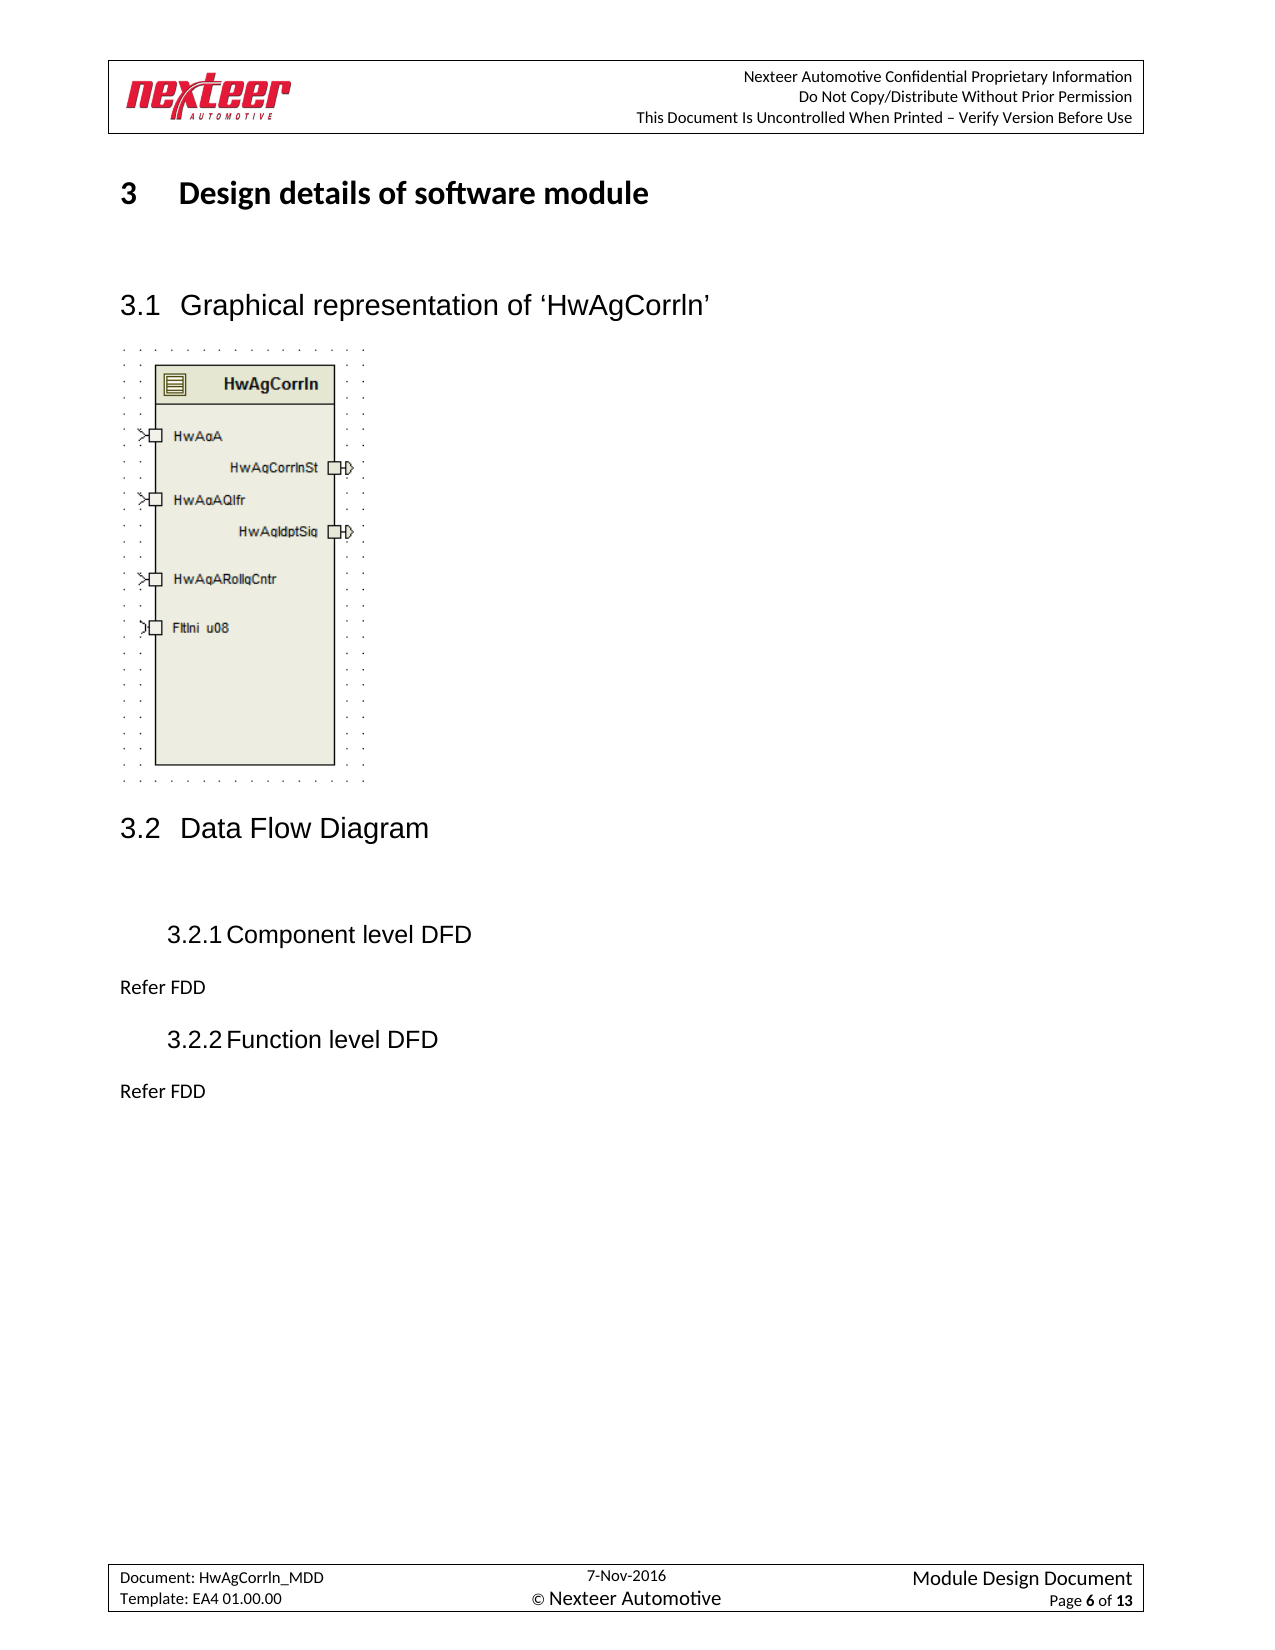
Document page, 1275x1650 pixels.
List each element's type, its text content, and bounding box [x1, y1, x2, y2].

subtitle Function level DFD [167, 1025, 1155, 1053]
text Refer FDD [120, 1078, 1155, 1104]
picture [120, 346, 364, 787]
text Refer FDD [120, 974, 1155, 1000]
subtitle Graphical representation of ‘HwAgCorrln’ [120, 288, 1155, 322]
picture [120, 61, 295, 133]
subtitle Component level DFD [167, 921, 1155, 949]
subtitle Data Flow Diagram [120, 812, 1155, 845]
subtitle Design details of software module [120, 172, 1155, 213]
